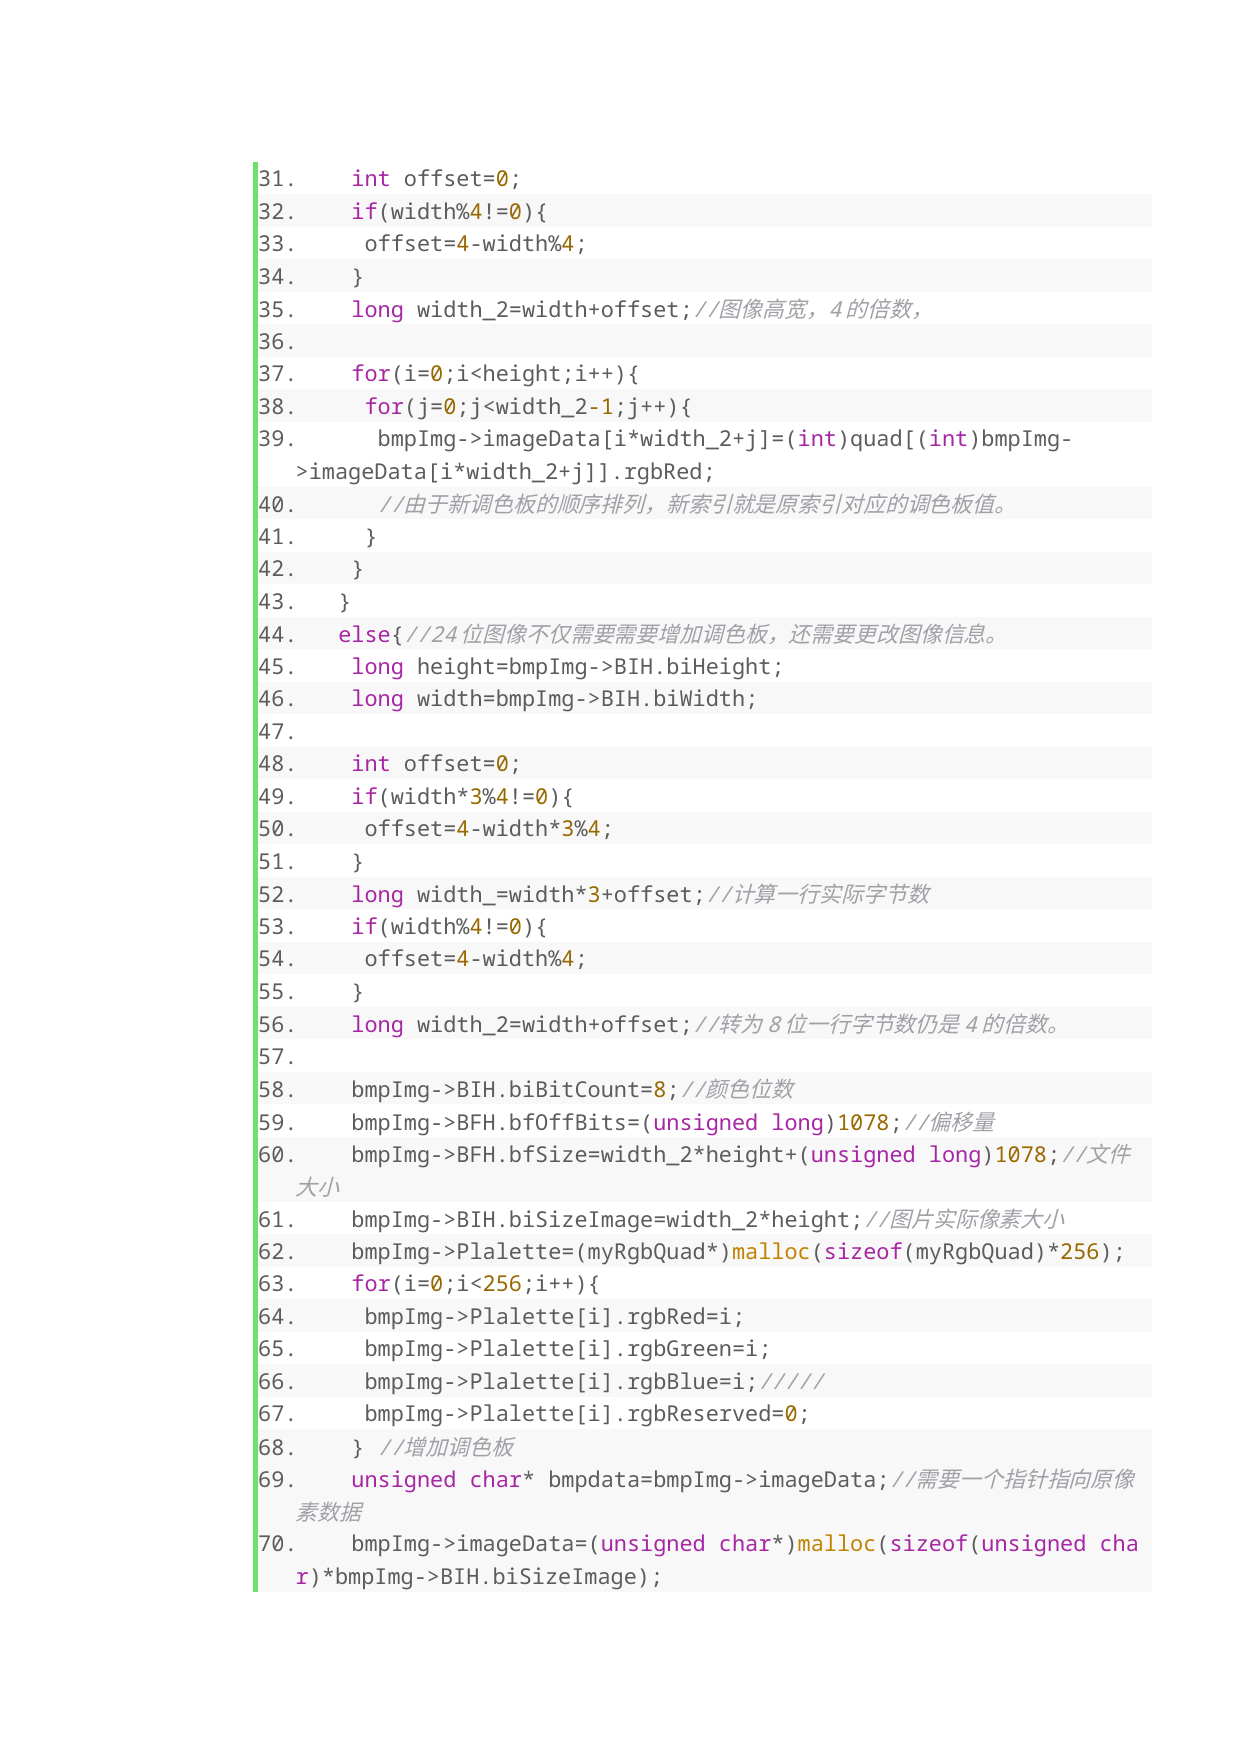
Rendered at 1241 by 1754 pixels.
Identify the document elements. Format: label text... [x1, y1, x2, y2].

list bmpImg->Plalette[i].rgbBlue=i;///// [258, 1364, 1152, 1397]
list int offset=0; [258, 747, 1152, 779]
list long width_2=width+offset;//转为8位一行字节数仍是4的倍数。 [258, 1007, 1152, 1039]
list } [258, 584, 1152, 617]
list unsigned char* bmpdata=bmpImg->imageData;//需要一个指针指向原像素数据 [258, 1462, 1152, 1527]
list } [258, 974, 1152, 1007]
list if(width%4!=0){ [258, 909, 1152, 942]
list long width=bmpImg->BIH.biWidth; [258, 682, 1152, 714]
list } [258, 552, 1152, 584]
list } [258, 844, 1152, 877]
list bmpImg->Plalette[i].rgbRed=i; [258, 1299, 1152, 1332]
list } //增加调色板 [258, 1429, 1152, 1462]
list long width_2=width+offset;//图像高宽，4的倍数， [258, 292, 1152, 324]
list //由于新调色板的顺序排列，新索引就是原索引对应的调色板值。 [258, 487, 1152, 519]
list for(i=0;i<height;i++){ [258, 357, 1152, 389]
list if(width%4!=0){ [258, 194, 1152, 227]
list } [258, 519, 1152, 552]
list for(i=0;i<256;i++){ [258, 1267, 1152, 1299]
list long height=bmpImg->BIH.biHeight; [258, 649, 1152, 682]
list long width_=width*3+offset;//计算一行实际字节数 [258, 877, 1152, 909]
list offset=4-width%4; [258, 227, 1152, 259]
list bmpImg->imageData=(unsigned char*)malloc(sizeof(unsigned char)*bmpImg->BIH.biSizeImage); [258, 1527, 1152, 1592]
list bmpImg->BIH.biSizeImage=width_2*height;//图片实际像素大小 [258, 1202, 1152, 1234]
list } [258, 259, 1152, 292]
list offset=4-width*3%4; [258, 812, 1152, 844]
list offset=4-width%4; [258, 942, 1152, 974]
list bmpImg->Plalette=(myRgbQuad*)malloc(sizeof(myRgbQuad)*256); [258, 1234, 1152, 1267]
list bmpImg->Plalette[i].rgbGreen=i; [258, 1332, 1152, 1364]
list bmpImg->BFH.bfOffBits=(unsigned long)1078;//偏移量 [258, 1104, 1152, 1137]
list bmpImg->imageData[i*width_2+j]=(int)quad[(int)bmpImg->imageData[i*width_2+j]].rgbRed; [258, 422, 1152, 487]
list bmpImg->BIH.biBitCount=8;//颜色位数 [258, 1072, 1152, 1104]
list else{//24位图像不仅需要需要增加调色板，还需要更改图像信息。 [258, 617, 1152, 649]
list bmpImg->Plalette[i].rgbReserved=0; [258, 1397, 1152, 1429]
list int offset=0; [258, 162, 1152, 194]
list if(width*3%4!=0){ [258, 779, 1152, 812]
list for(j=0;j<width_2-1;j++){ [258, 389, 1152, 422]
list bmpImg->BFH.bfSize=width_2*height+(unsigned long)1078;//文件大小 [258, 1137, 1152, 1202]
